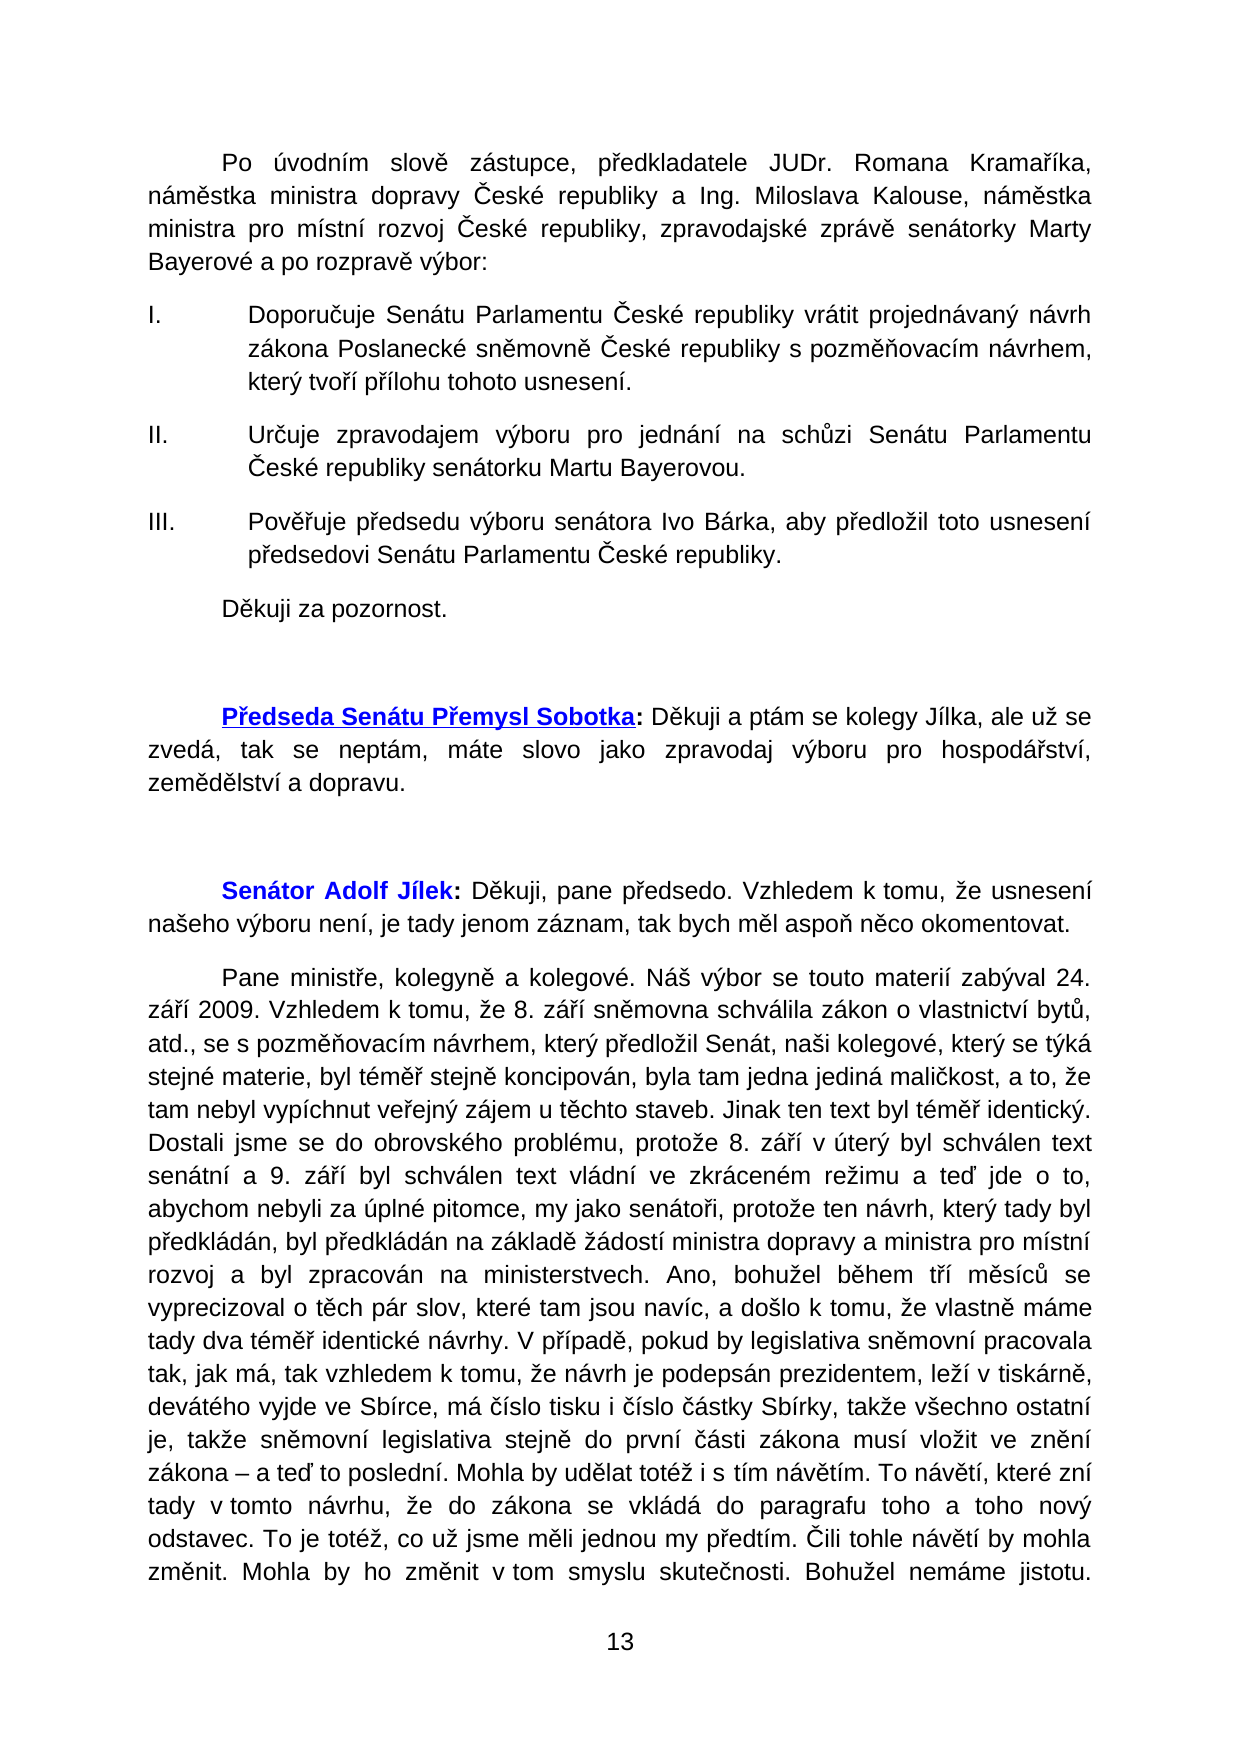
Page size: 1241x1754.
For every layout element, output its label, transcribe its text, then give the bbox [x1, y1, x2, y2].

text Děkuji za pozornost. [148, 594, 1093, 623]
list Doporučuje Senátu Parlamentu České republiky vrátit projednávaný návrh zákona Poslanecké sněmovně České republiky s pozměňovacím návrhem, který tvoří přílohu tohoto usnesení. [148, 301, 1093, 395]
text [148, 962, 1093, 1586]
text Senátor Adolf Jílek: Děkuji, pane předsedo. Vzhledem k tomu, že usnesení našeho výboru není, je tady jenom záznam, tak bych měl aspoň něco okomentovat. [148, 876, 1093, 937]
list Určuje zpravodajem výboru pro jednání na schůzi Senátu Parlamentu České republiky senátorku Martu Bayerovou. [148, 420, 1093, 482]
list Pověřuje předsedu výboru senátora Ivo Bárka, aby předložil toto usnesení předsedovi Senátu Parlamentu České republiky. [148, 507, 1093, 569]
text Předseda Senátu Přemysl Sobotka: Děkuji a ptám se kolegy Jílka, ale už se zvedá, tak se neptám, máte slovo jako zpravodaj výboru pro hospodářství, zemědělství a dopravu. [148, 702, 1093, 797]
text Po úvodním slově zástupce, předkladatele JUDr. Romana Kramaříka, náměstka ministra dopravy České republiky a Ing. Miloslava Kalouse, náměstka ministra pro místní rozvoj České republiky, zpravodajské zprávě senátorky Marty Bayerové a po rozpravě výbor: [148, 148, 1093, 275]
